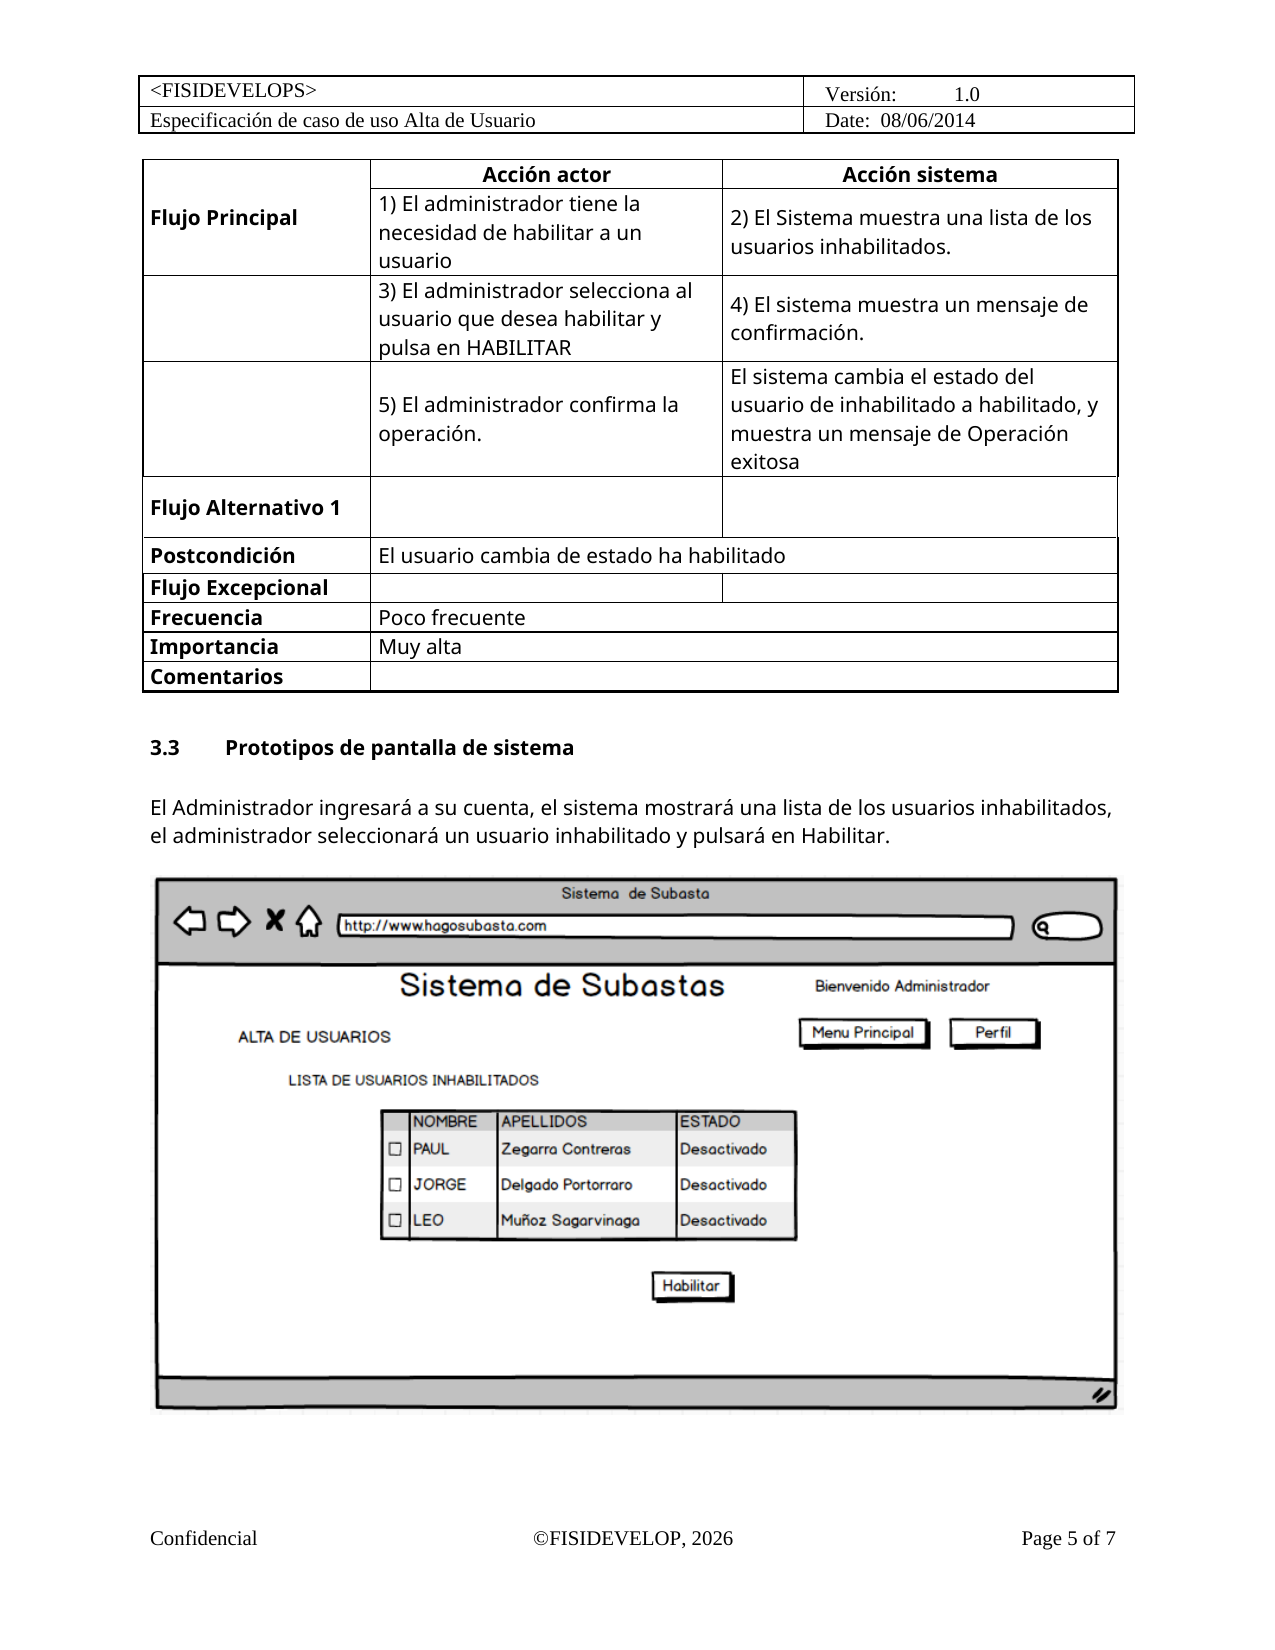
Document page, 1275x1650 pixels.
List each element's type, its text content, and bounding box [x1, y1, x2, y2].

table_cell Flujo Alternativo 1 [143, 477, 370, 537]
table_cell 1) El administrador tiene la necesidad de habilitar a un usuario [371, 189, 722, 275]
picture [150, 875, 1124, 1415]
table_cell 2) El Sistema muestra una lista de los usuarios inhabilitados. [723, 189, 1117, 275]
table_cell 3) El administrador selecciona al usuario que desea habilitar y pulsa en HABILITAR [371, 276, 722, 361]
table_cell Comentarios [144, 662, 370, 690]
table_cell 5) El administrador confirma la operación. [371, 362, 722, 476]
table_cell [371, 574, 722, 602]
table_cell [144, 362, 370, 476]
table_cell El sistema cambia el estado del usuario de inhabilitado a habilitado, y muestra un mensaje de Operación exitosa [723, 362, 1117, 476]
table_cell Muy alta [371, 633, 1117, 661]
table_cell [371, 662, 1117, 690]
table_cell Acción actor [371, 160, 722, 188]
table_cell 4) El sistema muestra un mensaje de confirmación. [723, 276, 1117, 361]
table_cell Importancia [144, 633, 370, 661]
table_cell [371, 477, 722, 537]
table_cell [723, 476, 1117, 537]
text El Administrador ingresará a su cuenta, el sistema mostrará una lista de los usuarios inhabilitados, el administrador seleccionará un usuario inhabilitado y pulsará en Habilitar. [150, 793, 1125, 850]
table_cell El usuario cambia de estado ha habilitado [371, 537, 1117, 572]
table_cell Postcondición [143, 537, 370, 572]
table_cell Poco frecuente [371, 603, 1117, 631]
table_cell [723, 574, 1117, 602]
table_cell Flujo Principal [144, 160, 370, 275]
table_cell Flujo Excepcional [144, 574, 370, 602]
table_cell Frecuencia [144, 603, 370, 631]
subtitle Prototipos de pantalla de sistema [150, 733, 1125, 762]
table_cell Acción sistema [723, 160, 1117, 188]
table_cell [144, 276, 370, 361]
